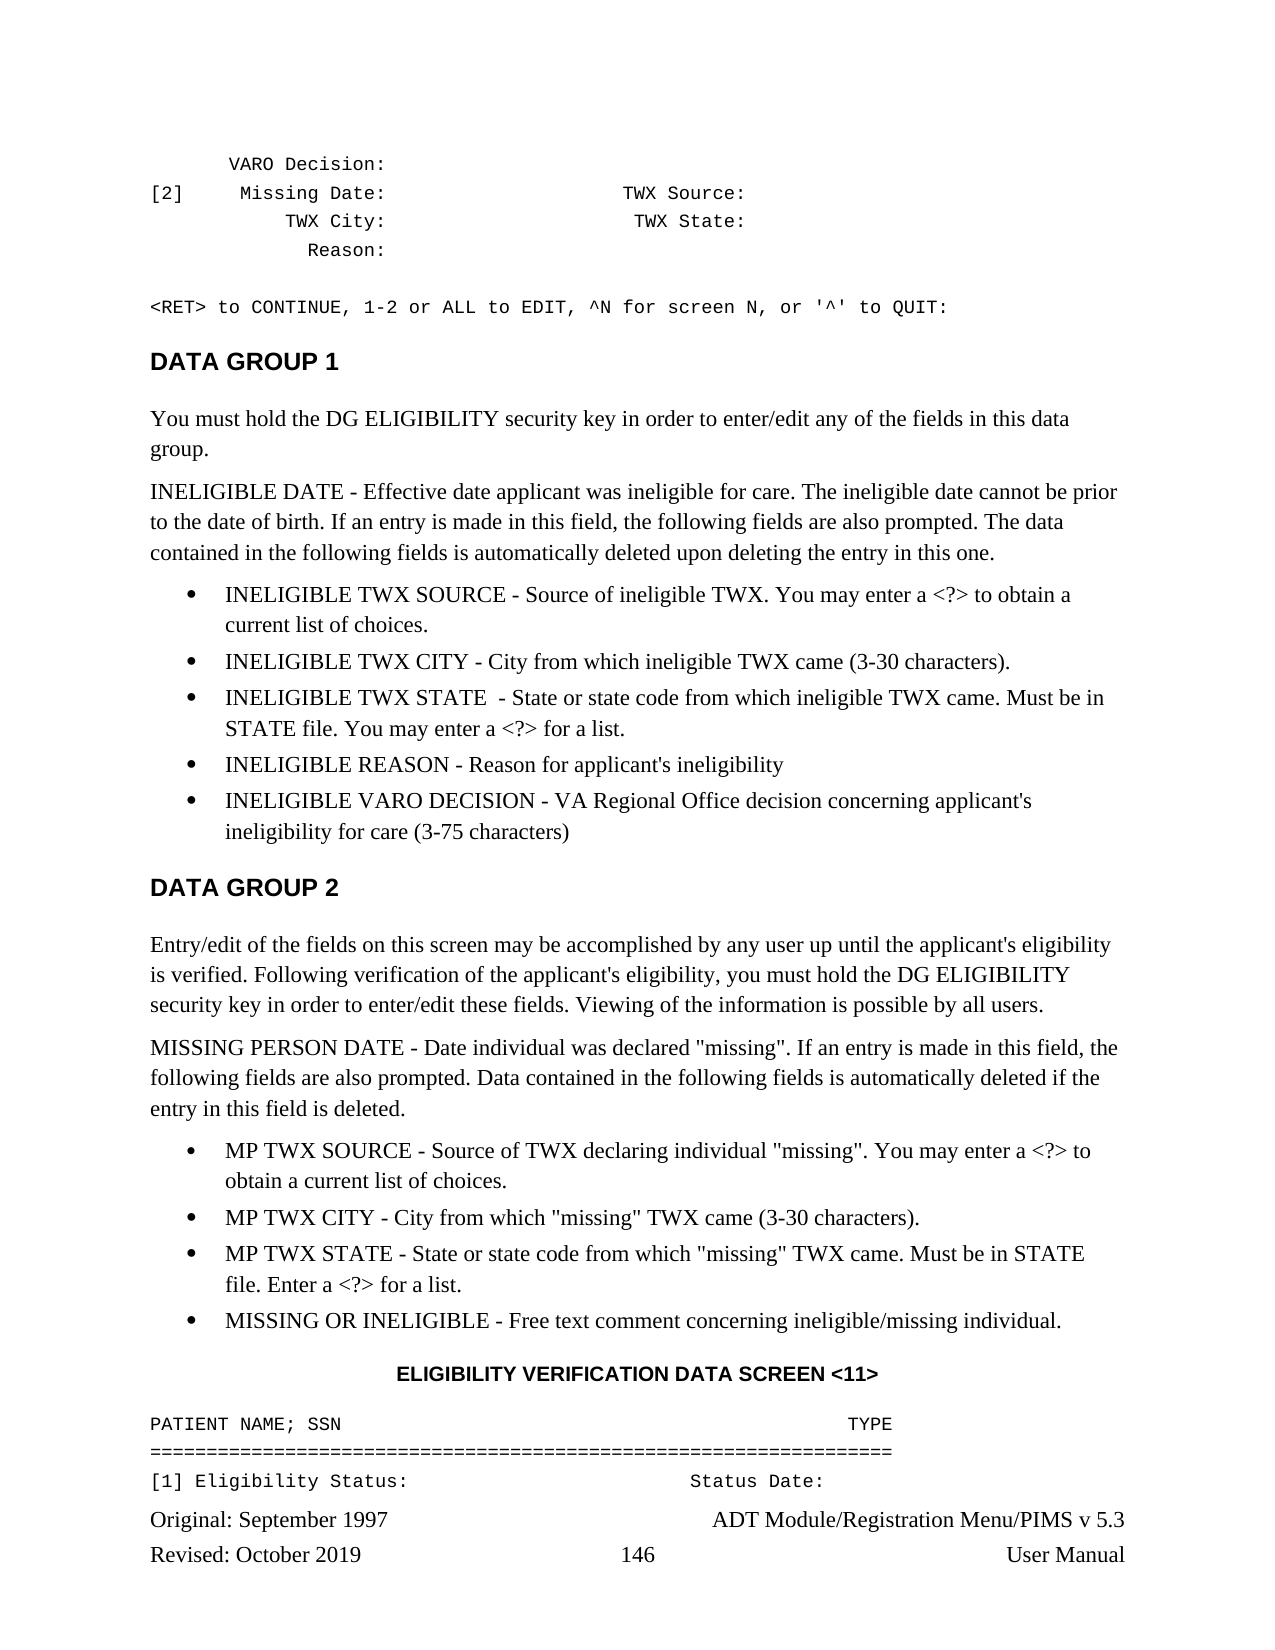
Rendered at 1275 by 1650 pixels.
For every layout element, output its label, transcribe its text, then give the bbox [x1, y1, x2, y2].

text VARO Decision: [150, 155, 1125, 176]
text INELIGIBLE REASON - Reason for applicant's ineligibility [187, 751, 1125, 777]
text MP TWX SOURCE - Source of TWX declaring individual "missing". You may enter a <?> to obtain a current list of choices. [187, 1137, 1125, 1194]
text MISSING PERSON DATE - Date individual was declared "missing". If an entry is made in this field, the following fields are also prompted. Data contained in the following fields is automatically deleted if the entry in this field is deleted. [150, 1034, 1125, 1121]
text INELIGIBLE TWX CITY - City from which ineligible TWX came (3-30 characters). [187, 648, 1125, 674]
text INELIGIBLE DATE - Effective date applicant was ineligible for care. The ineligible date cannot be prior to the date of birth. If an entry is made in this field, the following fields are also prompted. The data contained in the following fields is automatically deleted upon deleting the entry in this one. [150, 478, 1125, 565]
text [1] Eligibility Status: Status Date: [150, 1472, 1125, 1493]
text DATA GROUP 2 [150, 873, 1125, 902]
text ELIGIBILITY VERIFICATION DATA SCREEN <11> [150, 1362, 1125, 1386]
text PATIENT NAME; SSN TYPE [150, 1415, 1125, 1436]
text <RET> to CONTINUE, 1-2 or ALL to EDIT, ^N for screen N, or '^' to QUIT: [150, 298, 1125, 319]
text MP TWX STATE - State or state code from which "missing" TWX came. Must be in STATE file. Enter a <?> for a list. [187, 1240, 1125, 1297]
text MP TWX CITY - City from which "missing" TWX came (3-30 characters). [187, 1204, 1125, 1230]
text ================================================================== [150, 1443, 1125, 1464]
text Entry/edit of the fields on this screen may be accomplished by any user up until the applicant's eligibility is verified. Following verification of the applicant's eligibility, you must hold the DG ELIGIBILITY security key in order to enter/edit these fields. Viewing of the information is possible by all users. [150, 931, 1125, 1018]
text INELIGIBLE TWX STATE - State or state code from which ineligible TWX came. Must be in STATE file. You may enter a <?> for a list. [187, 684, 1125, 741]
text TWX City: TWX State: [150, 212, 1125, 233]
text INELIGIBLE VARO DECISION - VA Regional Office decision concerning applicant's ineligibility for care (3-75 characters) [187, 788, 1125, 844]
text [2] Missing Date: TWX Source: [150, 184, 1125, 205]
text Reason: [150, 241, 1125, 262]
text INELIGIBLE TWX SOURCE - Source of ineligible TWX. You may enter a <?> to obtain a current list of choices. [187, 581, 1125, 638]
text MISSING OR INELIGIBLE - Free text comment concerning ineligible/missing individual. [187, 1307, 1125, 1333]
text DATA GROUP 1 [150, 347, 1125, 376]
text You must hold the DG ELIGIBILITY security key in order to enter/edit any of the fields in this data group. [150, 405, 1125, 462]
